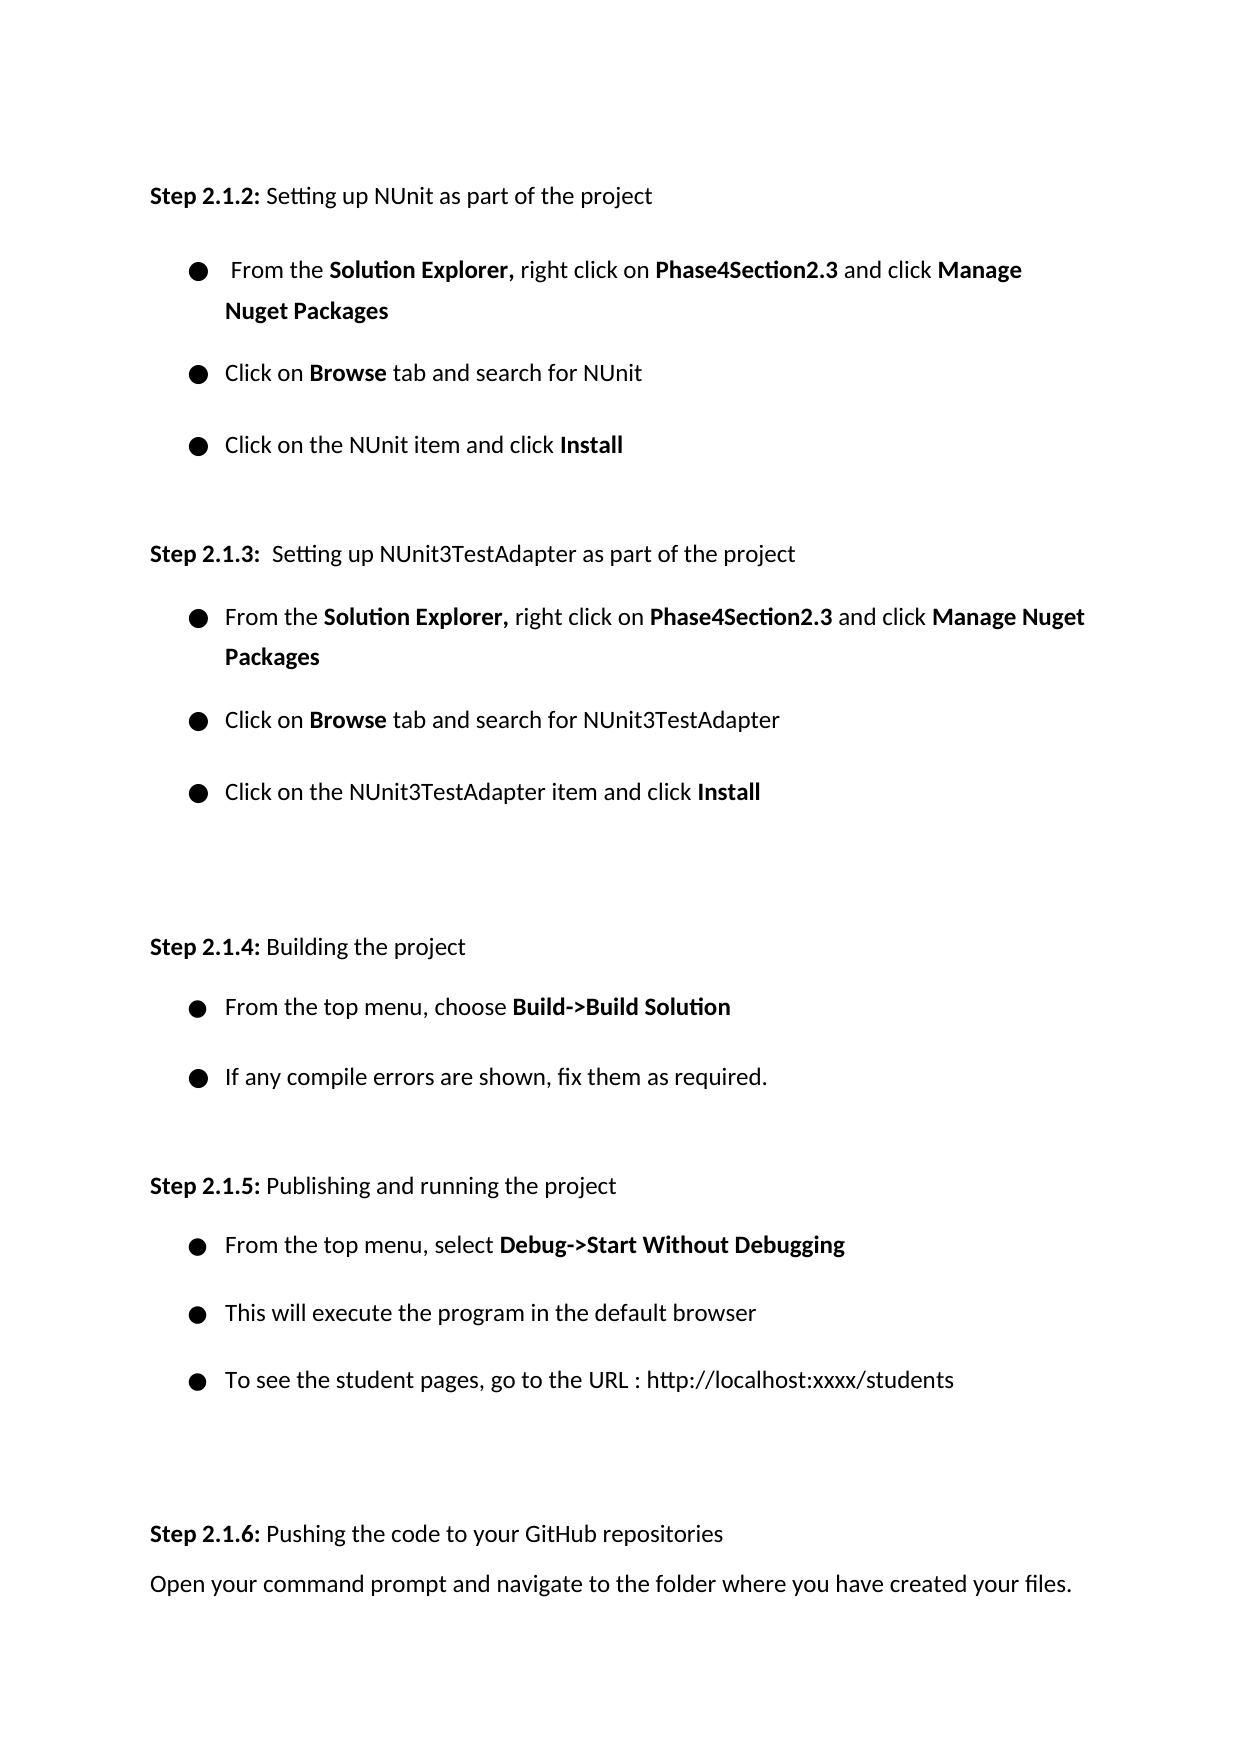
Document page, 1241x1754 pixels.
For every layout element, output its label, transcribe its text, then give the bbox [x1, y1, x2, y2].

list Click on the NUnit3TestAdapter item and click Install [187, 763, 1090, 814]
text Step 2.1.4: Building the project [150, 932, 1090, 962]
list Click on Browse tab and search for NUnit3TestAdapter [187, 691, 1090, 742]
list If any compile errors are shown, fix them as required. [187, 1048, 1090, 1100]
list From the Solution Explorer, right click on Phase4Section2.3 and click Manage Nuget Packages [187, 588, 1090, 672]
text Open your command prompt and navigate to the folder where you have created your files. [150, 1568, 1090, 1598]
list From the top menu, select Debug->Start Without Debugging [187, 1220, 1090, 1267]
list Click on the NUnit item and click Install [187, 417, 1090, 468]
list Click on Browse tab and search for NUnit [187, 345, 1090, 396]
list From the Solution Explorer, right click on Phase4Section2.3 and click Manage Nuget Packages [187, 242, 1090, 326]
list To see the student pages, go to the URL : http://localhost:xxxx/students [187, 1354, 1090, 1401]
text Step 2.1.3: Setting up NUnit3TestAdapter as part of the project [150, 538, 1090, 569]
text Step 2.1.6: Pushing the code to your GitHub repositories [150, 1518, 1090, 1549]
list This will execute the program in the default browser [187, 1287, 1090, 1334]
list From the top menu, choose Build->Build Solution [187, 981, 1090, 1028]
text Step 2.1.2: Setting up NUnit as part of the project [150, 181, 1090, 211]
text Step 2.1.5: Publishing and running the project [150, 1170, 1090, 1201]
